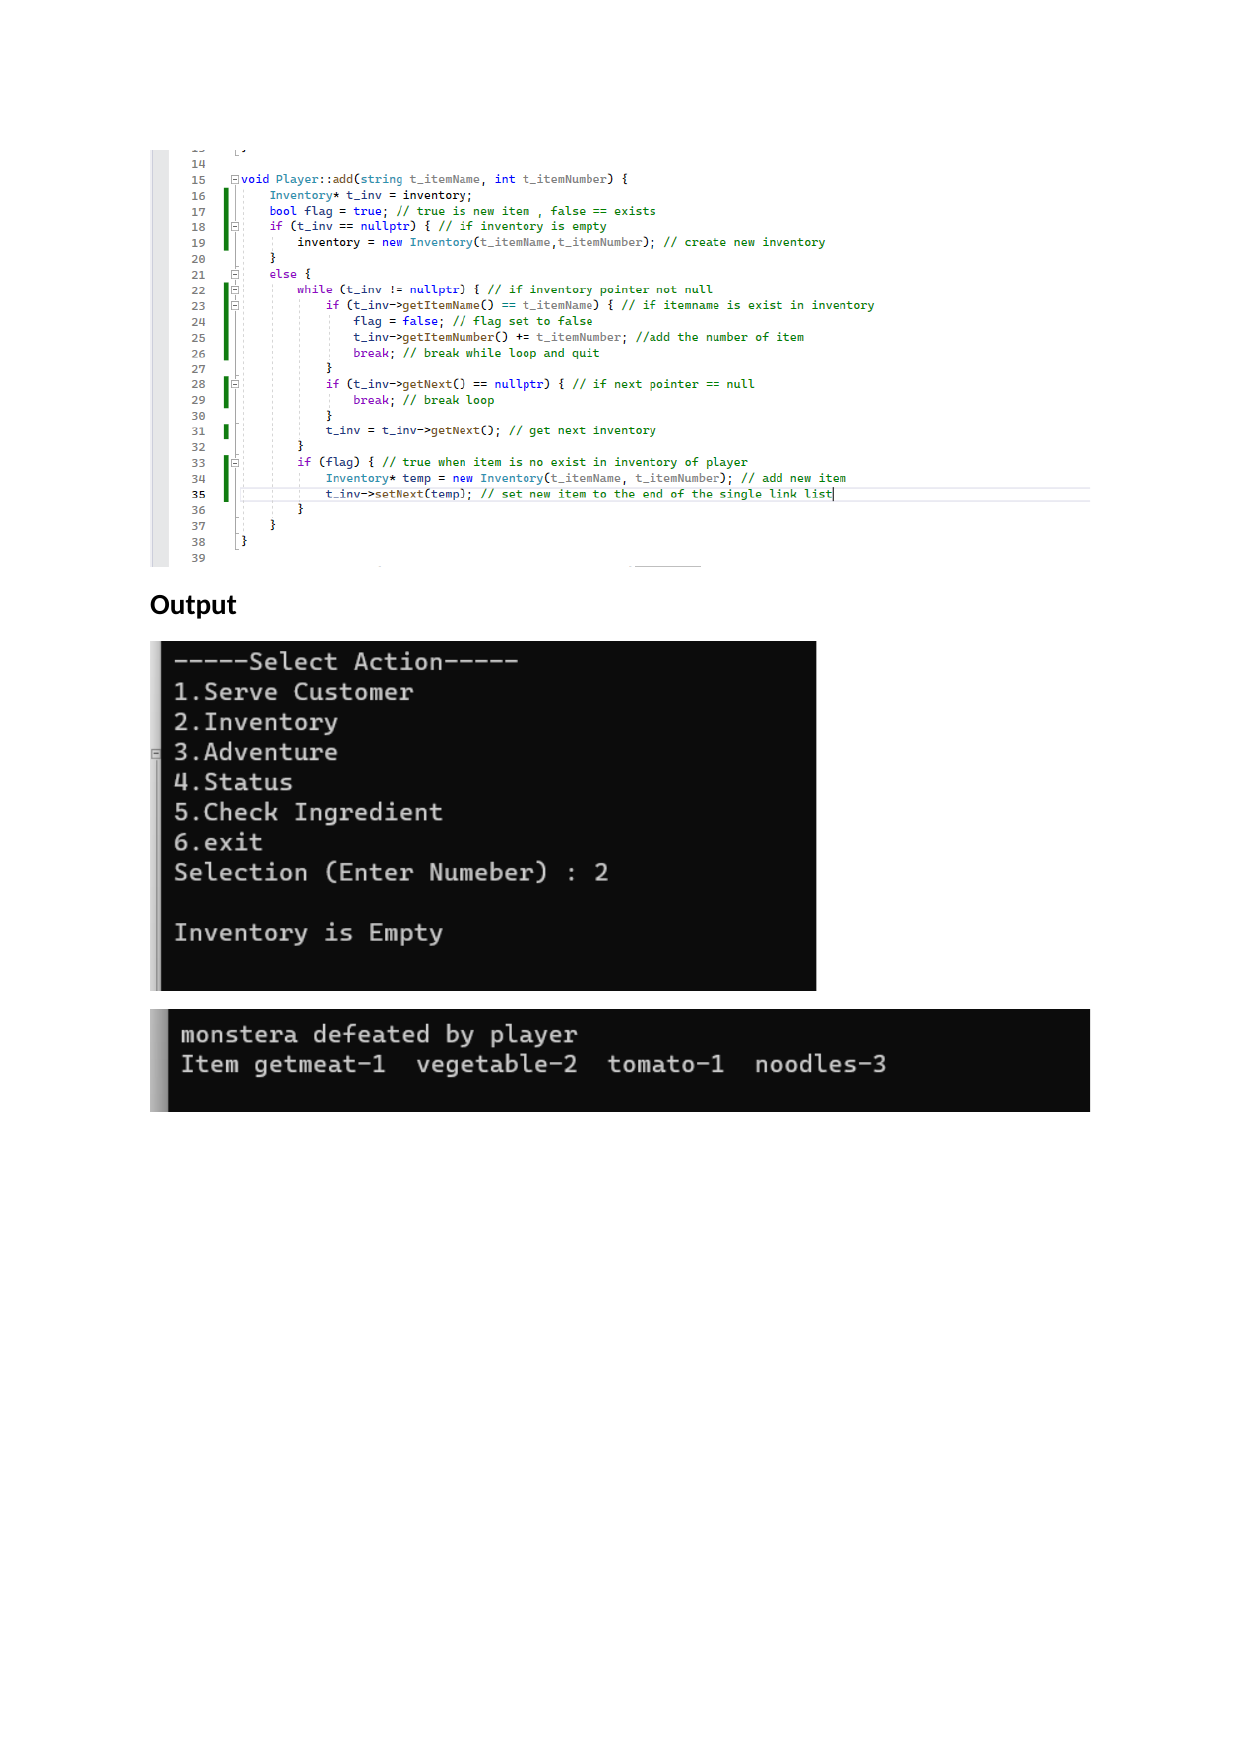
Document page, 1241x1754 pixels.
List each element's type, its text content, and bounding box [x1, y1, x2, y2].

picture [150, 1009, 1091, 1112]
text Output [150, 586, 1090, 621]
picture [150, 641, 817, 991]
picture [150, 150, 1091, 567]
